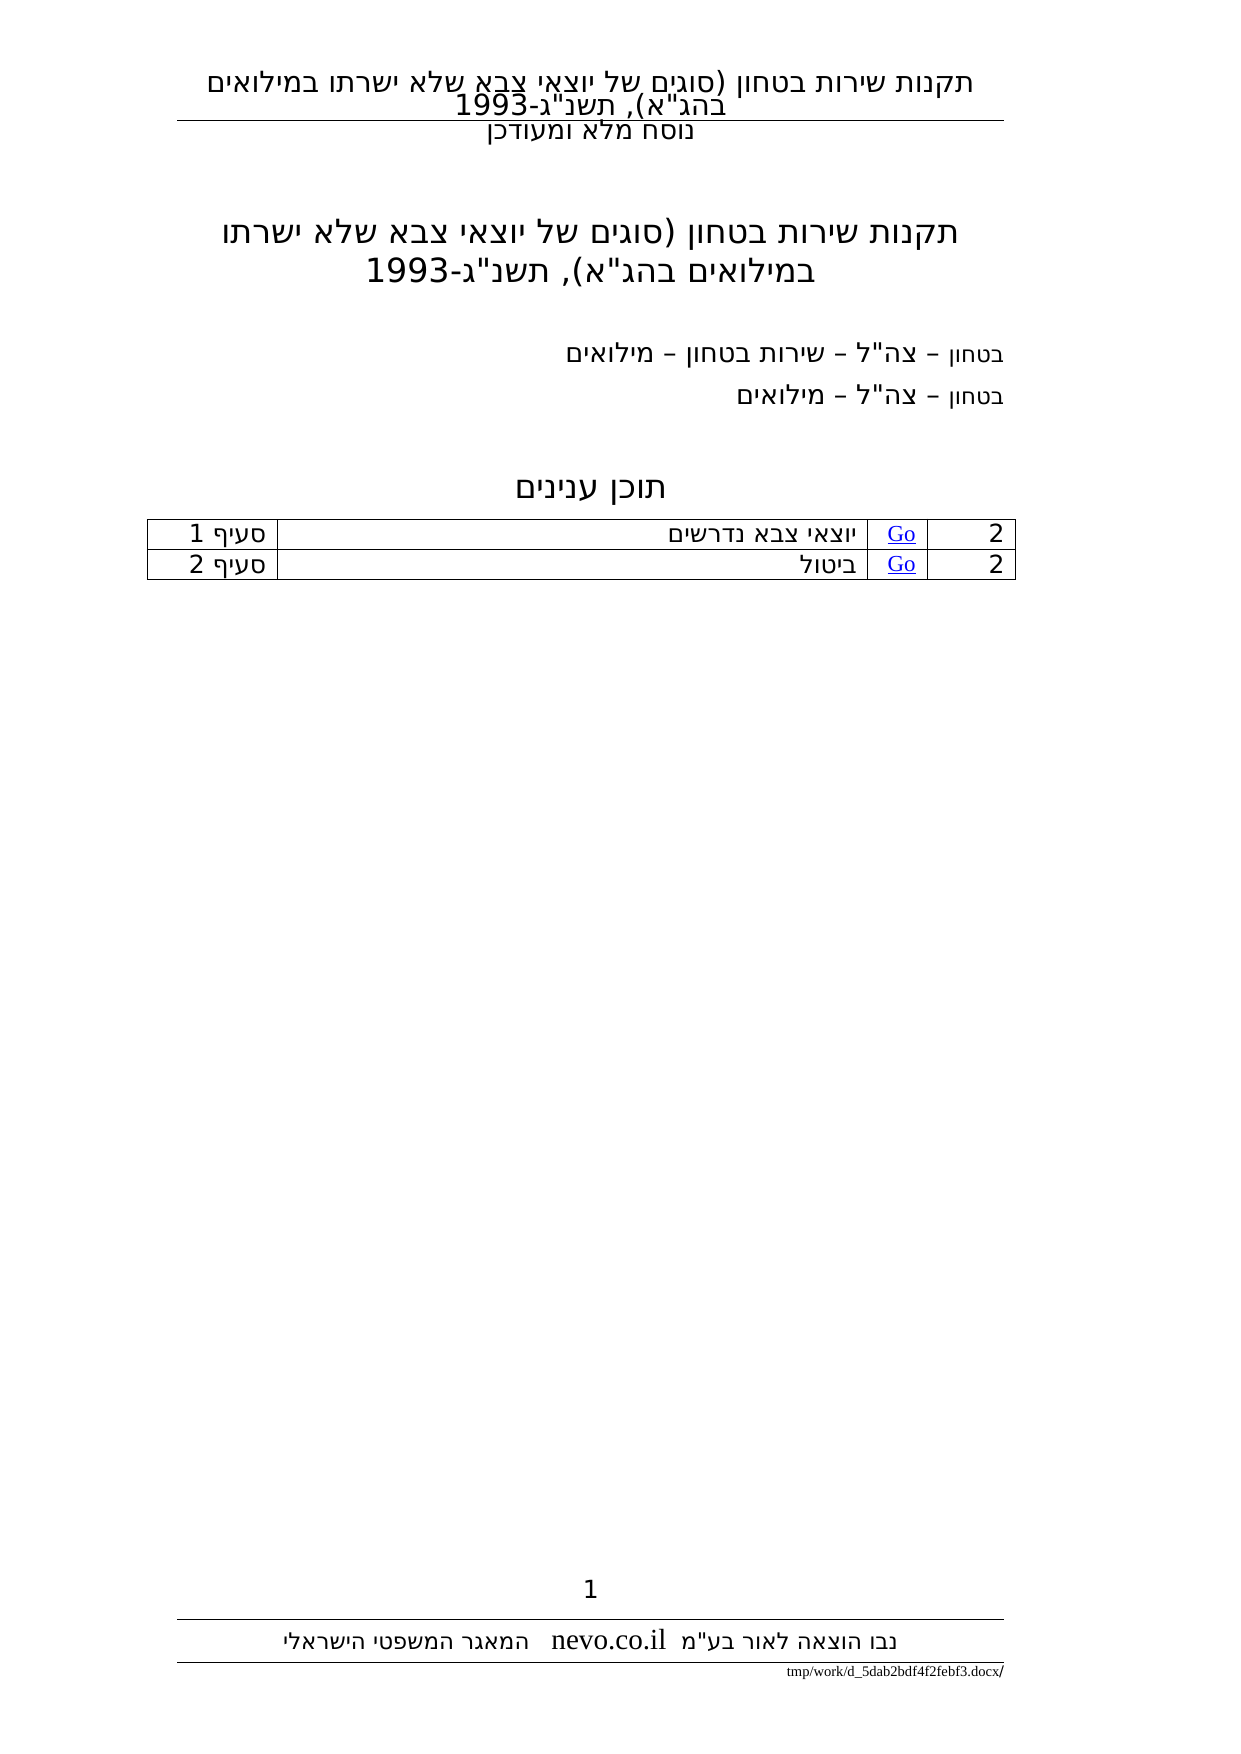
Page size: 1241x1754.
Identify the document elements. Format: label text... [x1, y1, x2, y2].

table_cell ביטול [278, 550, 867, 579]
text בטחון – צה"ל – מילואים [59, 379, 1004, 411]
table_cell סעיף 2 [148, 550, 277, 579]
table_header סעיף 1 [148, 520, 277, 549]
table_cell Go [868, 550, 927, 579]
text בטחון – צה"ל – שירות בטחון – מילואים [59, 338, 1004, 369]
text תוכן ענינים [177, 467, 1004, 506]
table_header יוצאי צבא נדרשים [278, 520, 867, 549]
table_header Go [868, 520, 927, 549]
table_cell 2 [928, 550, 1015, 579]
table_header 2 [928, 520, 1015, 549]
text תקנות שירות בטחון (סוגים של יוצאי צבא שלא ישרתו במילואים בהג"א), תשנ"ג-1993 [177, 212, 1004, 290]
